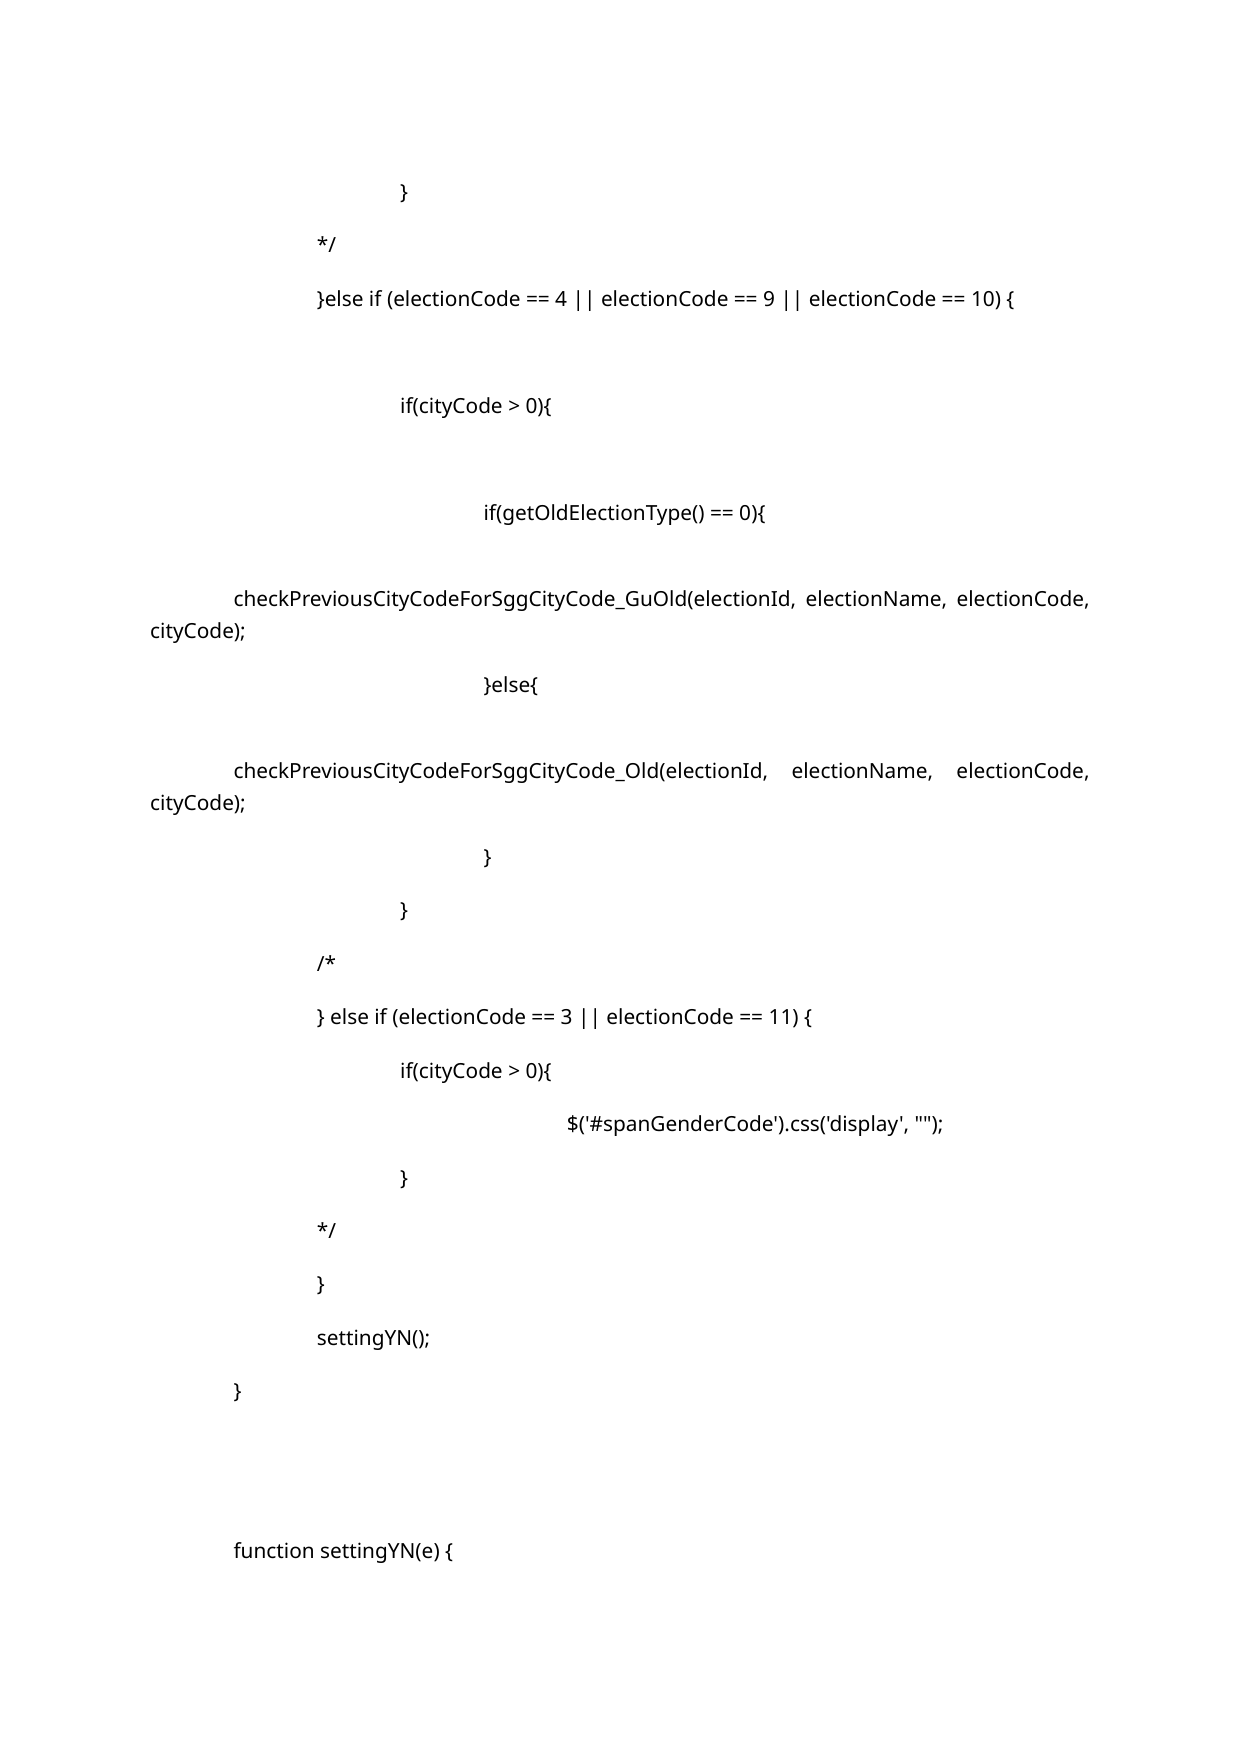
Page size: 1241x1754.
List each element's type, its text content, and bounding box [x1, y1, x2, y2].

text } [150, 842, 1090, 870]
text } [150, 1269, 1090, 1298]
text } [150, 895, 1090, 924]
text } else if (electionCode == 3 || electionCode == 11) { [150, 1002, 1090, 1031]
text } [150, 177, 1090, 206]
text if(getOldElectionType() == 0){ [150, 498, 1090, 526]
text checkPreviousCityCodeForSggCityCode_GuOld(electionId, electionName, electionCode, cityCode); [150, 551, 1090, 645]
text } [150, 1376, 1090, 1405]
text /* [150, 949, 1090, 977]
text if(cityCode > 0){ [150, 391, 1090, 419]
text checkPreviousCityCodeForSggCityCode_Old(electionId, electionName, electionCode, cityCode); [150, 723, 1090, 817]
text if(cityCode > 0){ [150, 1056, 1090, 1084]
text $('#spanGenderCode').css('display', ""); [150, 1109, 1090, 1138]
text } [150, 1163, 1090, 1191]
text }else if (electionCode == 4 || electionCode == 9 || electionCode == 10) { [150, 284, 1090, 312]
text }else{ [150, 670, 1090, 698]
text */ [150, 1216, 1090, 1244]
text function settingYN(e) { [150, 1537, 1090, 1565]
text settingYN(); [150, 1323, 1090, 1351]
text */ [150, 231, 1090, 259]
